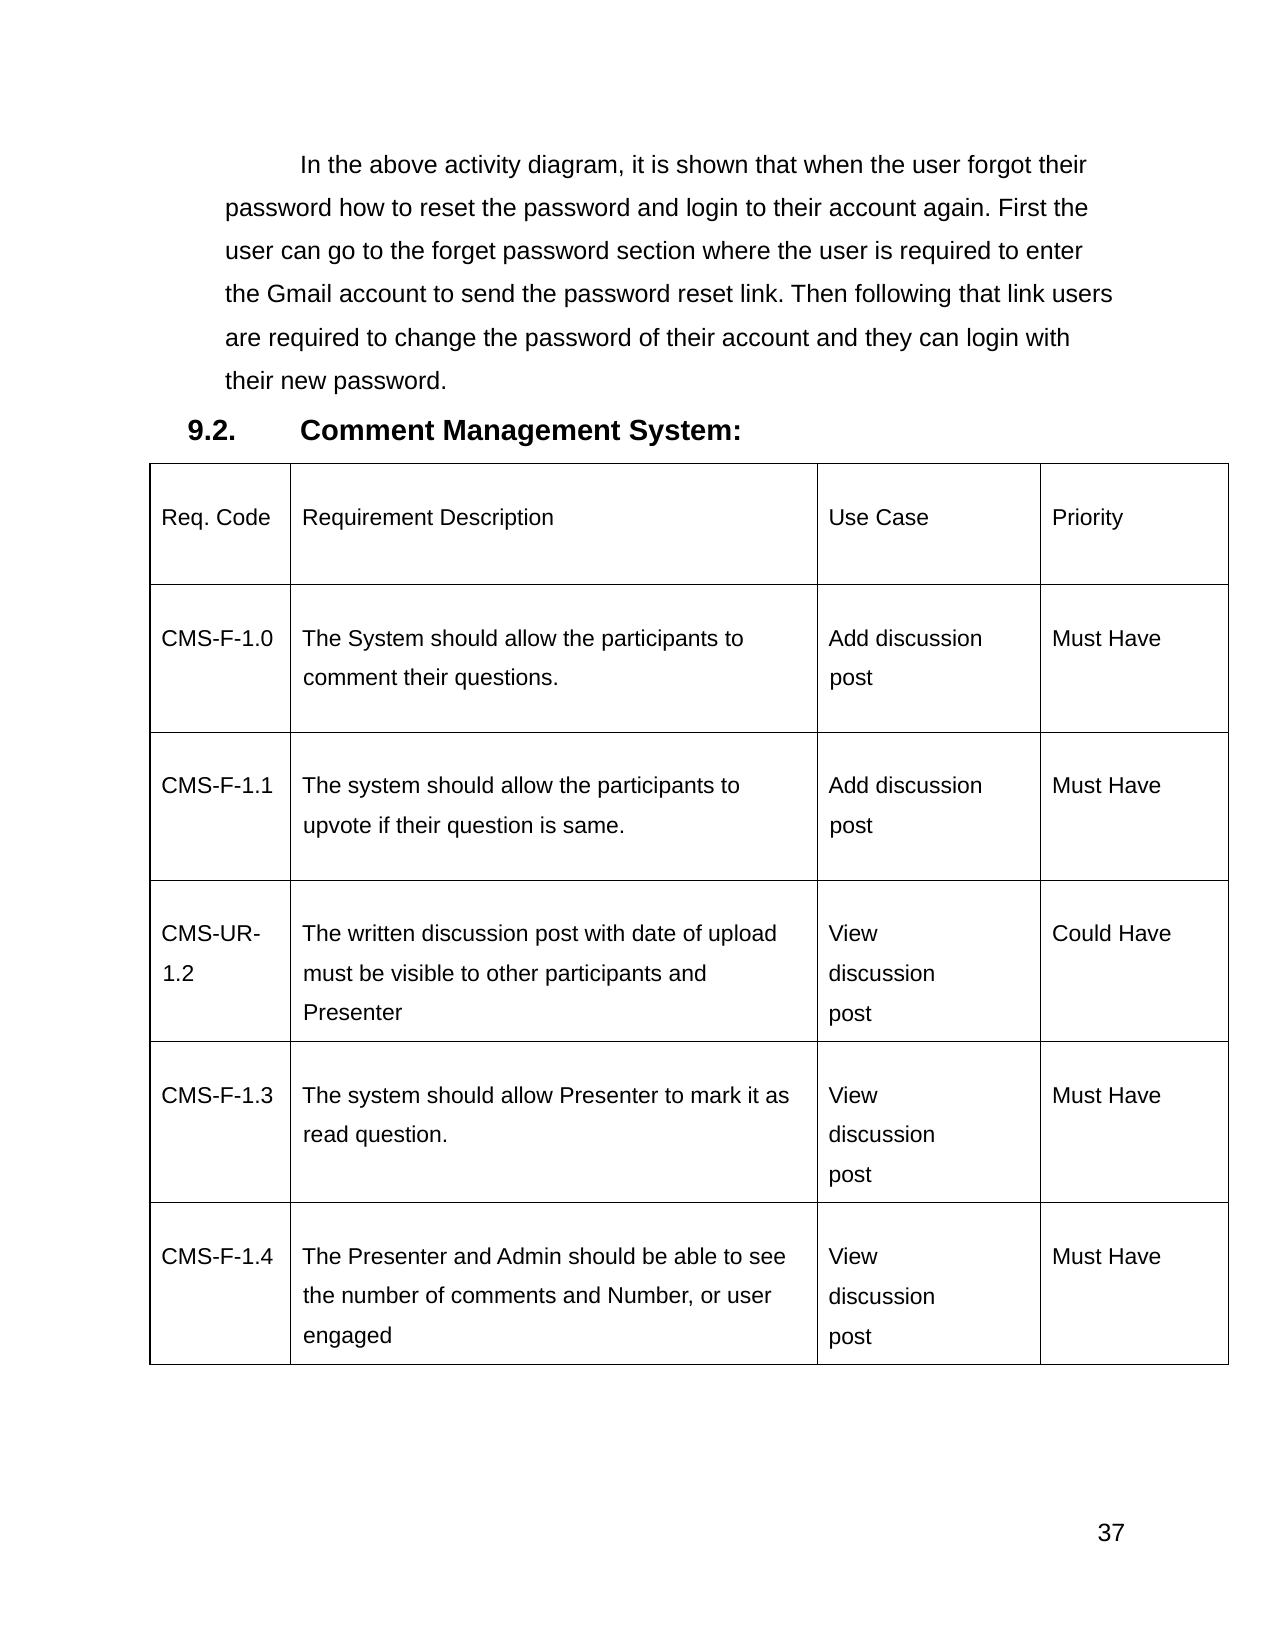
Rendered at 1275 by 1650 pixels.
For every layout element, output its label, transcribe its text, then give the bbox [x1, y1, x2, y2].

table_cell View discussion post [818, 1203, 1040, 1363]
table_cell The Presenter and Admin should be able to see the number of comments and Number, or user engaged [291, 1203, 817, 1363]
table_cell Must Have [1041, 1203, 1228, 1363]
table_header Req. Code [151, 464, 290, 584]
table_header Priority [1041, 464, 1228, 584]
table_cell View discussion post [818, 1042, 1040, 1202]
subtitle Comment Management System: [187, 413, 1125, 446]
table_cell The system should allow Presenter to mark it as read question. [291, 1042, 817, 1202]
table_header Use Case [818, 464, 1040, 584]
table_cell CMS-F-1.3 [151, 1042, 290, 1202]
table_cell CMS-F-1.4 [151, 1203, 290, 1363]
text In the above activity diagram, it is shown that when the user forgot their password how to reset the password and login to their account again. First the user can go to the forget password section where the user is required to enter the Gmail account to send the password reset link. Then following that link users are required to change the password of their account and they can login with their new password. [225, 150, 1125, 394]
table_cell CMS-F-1.0 [151, 585, 290, 732]
table_cell Must Have [1041, 733, 1228, 879]
table_cell Must Have [1041, 1042, 1228, 1202]
table_cell Add discussion post [818, 733, 1040, 879]
table_cell CMS-UR-1.2 [151, 881, 290, 1041]
table_cell Must Have [1041, 585, 1228, 732]
table_cell View discussion post [818, 881, 1040, 1041]
table_cell CMS-F-1.1 [151, 733, 290, 879]
table_cell Could Have [1041, 881, 1228, 1041]
table_cell The system should allow the participants to upvote if their question is same. [291, 733, 817, 879]
table_cell The System should allow the participants to comment their questions. [291, 585, 817, 732]
table_cell The written discussion post with date of upload must be visible to other participants and Presenter [291, 881, 817, 1041]
table_header Requirement Description [291, 464, 817, 584]
table_cell Add discussion post [818, 585, 1040, 732]
